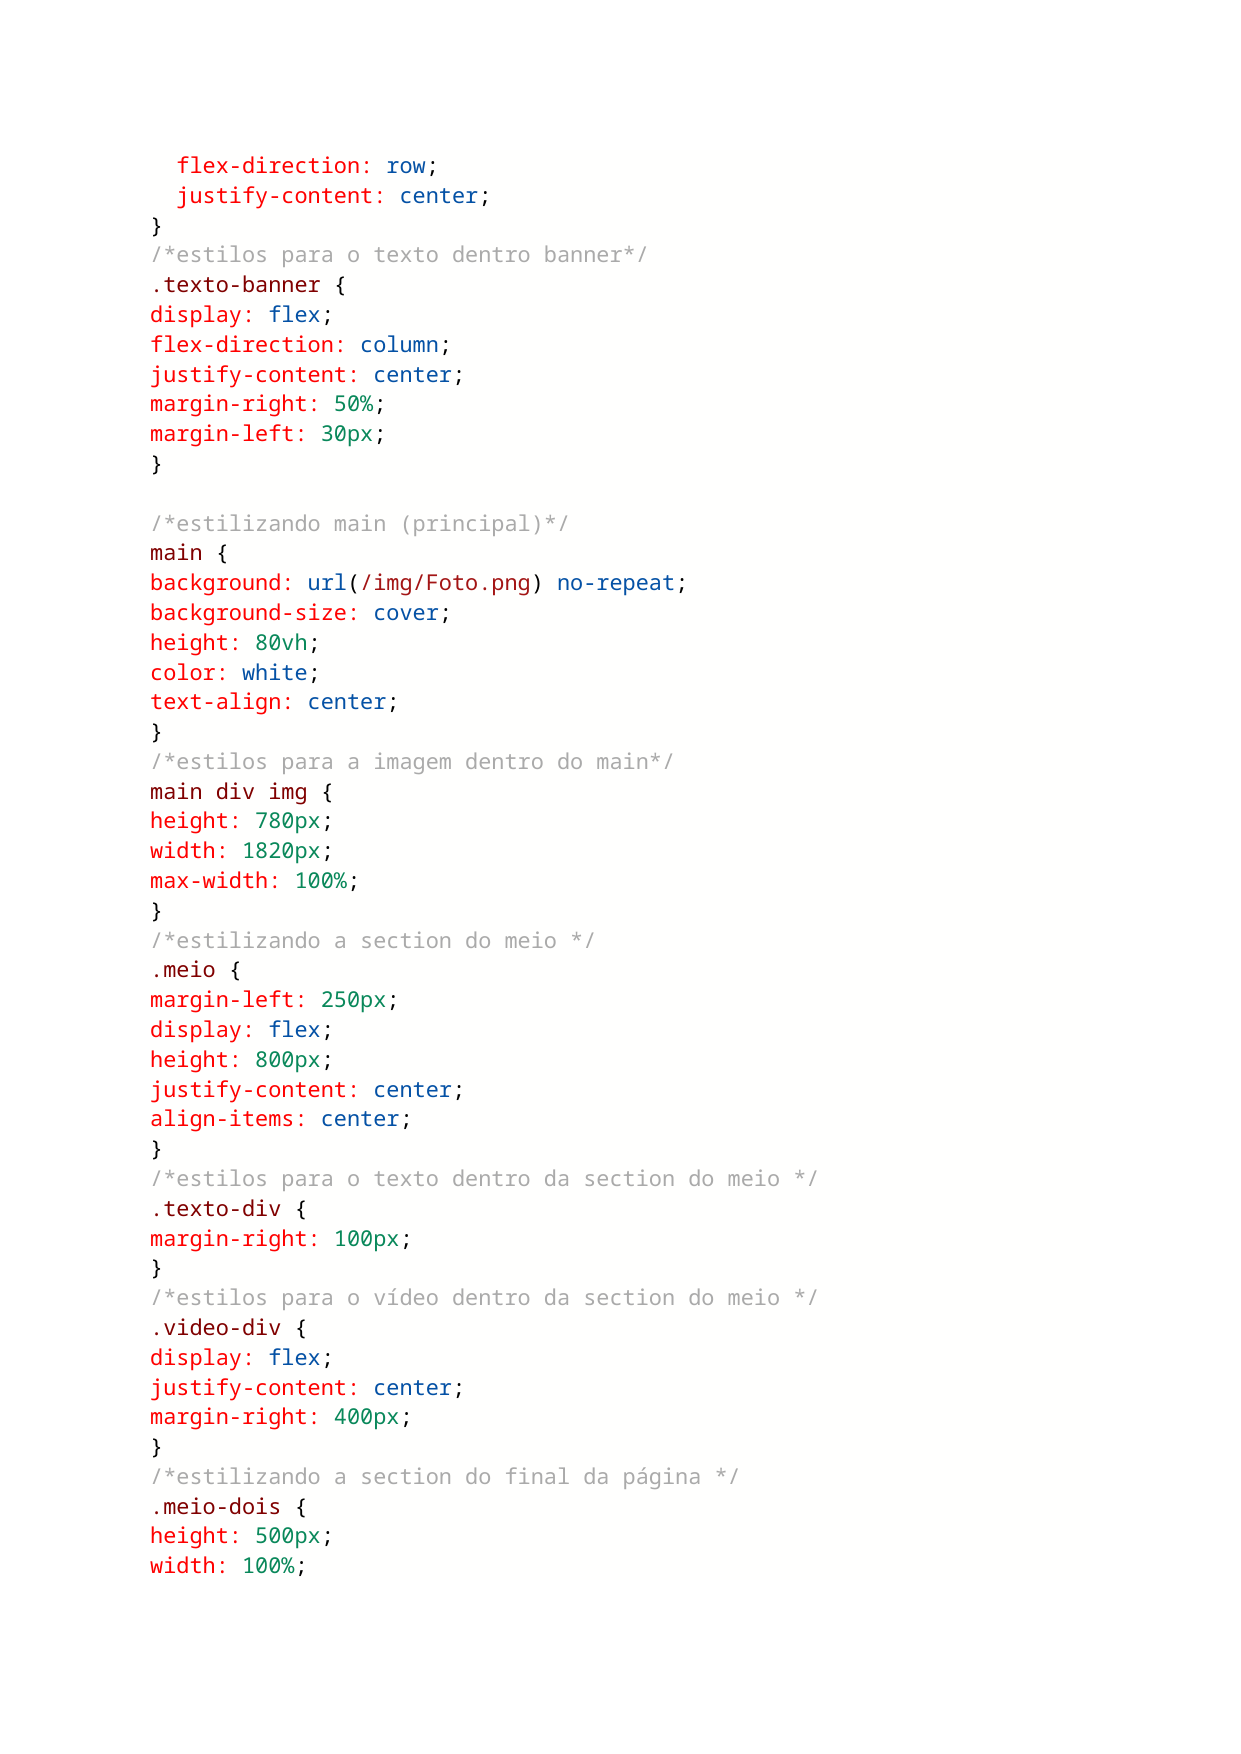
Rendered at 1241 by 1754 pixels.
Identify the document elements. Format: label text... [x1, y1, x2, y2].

text /*estilos para a imagem dentro do main*/ [150, 746, 1090, 776]
text .meio-dois { [150, 1491, 1090, 1520]
text main div img { [150, 776, 1090, 805]
text color: white; [150, 656, 1090, 686]
text } [150, 1133, 1090, 1163]
text height: 500px; [150, 1520, 1090, 1550]
text /*estilos para o texto dentro banner*/ [150, 239, 1090, 269]
text /*estilizando a section do final da página */ [150, 1461, 1090, 1491]
text display: flex; [150, 299, 1090, 329]
text margin-right: 50%; [150, 388, 1090, 418]
text .texto-div { [150, 1193, 1090, 1222]
text /*estilos para o vídeo dentro da section do meio */ [150, 1282, 1090, 1312]
text margin-left: 250px; [150, 984, 1090, 1014]
text align-items: center; [150, 1103, 1090, 1133]
text margin-right: 400px; [150, 1401, 1090, 1431]
text justify-content: center; [150, 180, 1090, 209]
text } [150, 895, 1090, 924]
text width: 1820px; [150, 835, 1090, 865]
text .texto-banner { [150, 269, 1090, 299]
text display: flex; [150, 1342, 1090, 1371]
text margin-left: 30px; [150, 418, 1090, 448]
text height: 800px; [150, 1044, 1090, 1073]
text background: url(/img/Foto.png) no-repeat; [150, 567, 1090, 597]
text } [150, 716, 1090, 746]
text max-width: 100%; [150, 865, 1090, 895]
text text-align: center; [150, 686, 1090, 716]
text height: 780px; [150, 805, 1090, 835]
text /*estilizando a section do meio */ [150, 924, 1090, 954]
text justify-content: center; [150, 1073, 1090, 1103]
text } [150, 1252, 1090, 1282]
text main { [150, 537, 1090, 567]
text flex-direction: column; [150, 329, 1090, 358]
text margin-right: 100px; [150, 1222, 1090, 1252]
text justify-content: center; [150, 1371, 1090, 1401]
text /*estilos para o texto dentro da section do meio */ [150, 1163, 1090, 1193]
text height: 80vh; [150, 627, 1090, 656]
text flex-direction: row; [150, 150, 1090, 180]
text .meio { [150, 954, 1090, 984]
text .video-div { [150, 1312, 1090, 1342]
text width: 100%; [150, 1550, 1090, 1580]
text display: flex; [150, 1014, 1090, 1044]
text } [150, 1431, 1090, 1461]
text background-size: cover; [150, 597, 1090, 627]
text } [150, 448, 1090, 478]
text justify-content: center; [150, 358, 1090, 388]
text /*estilizando main (principal)*/ [150, 507, 1090, 537]
text } [150, 209, 1090, 239]
